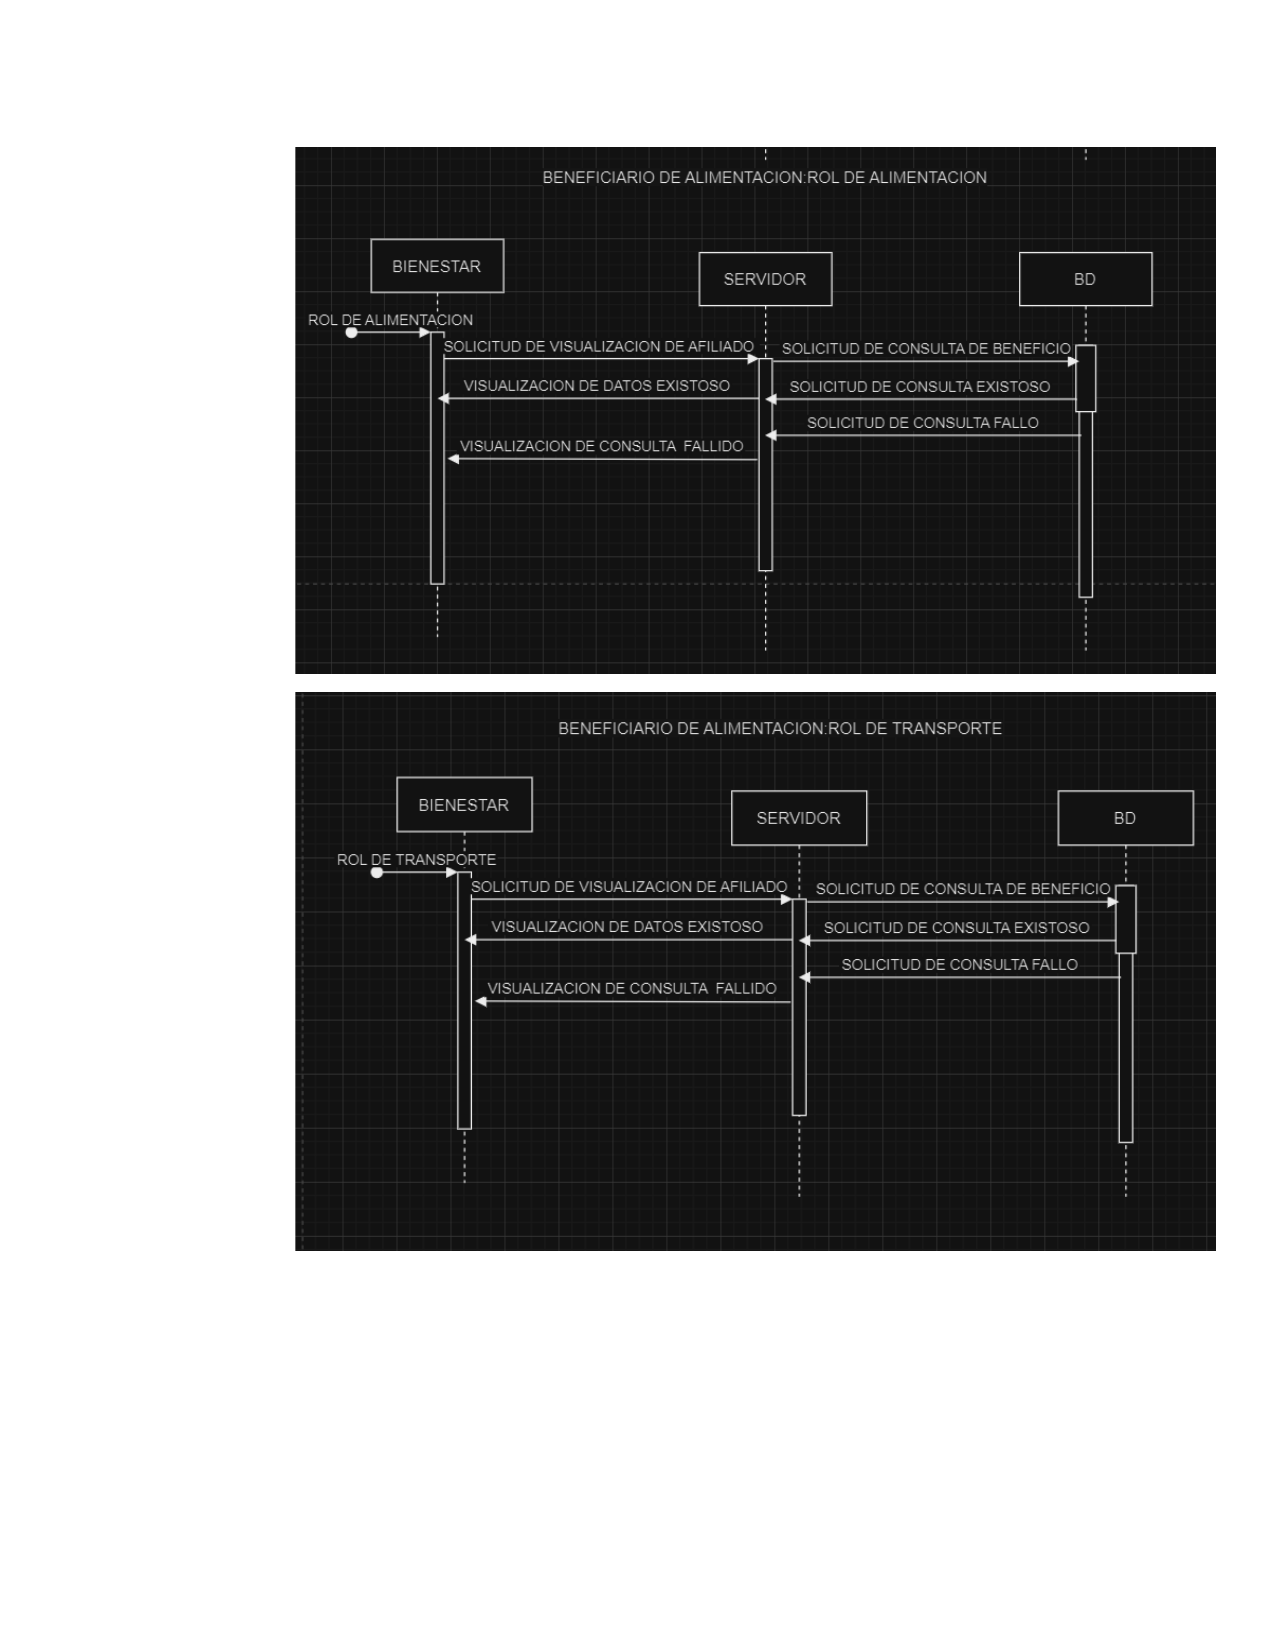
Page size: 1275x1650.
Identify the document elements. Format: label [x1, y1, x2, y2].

picture [295, 692, 1216, 1251]
picture [295, 147, 1216, 674]
